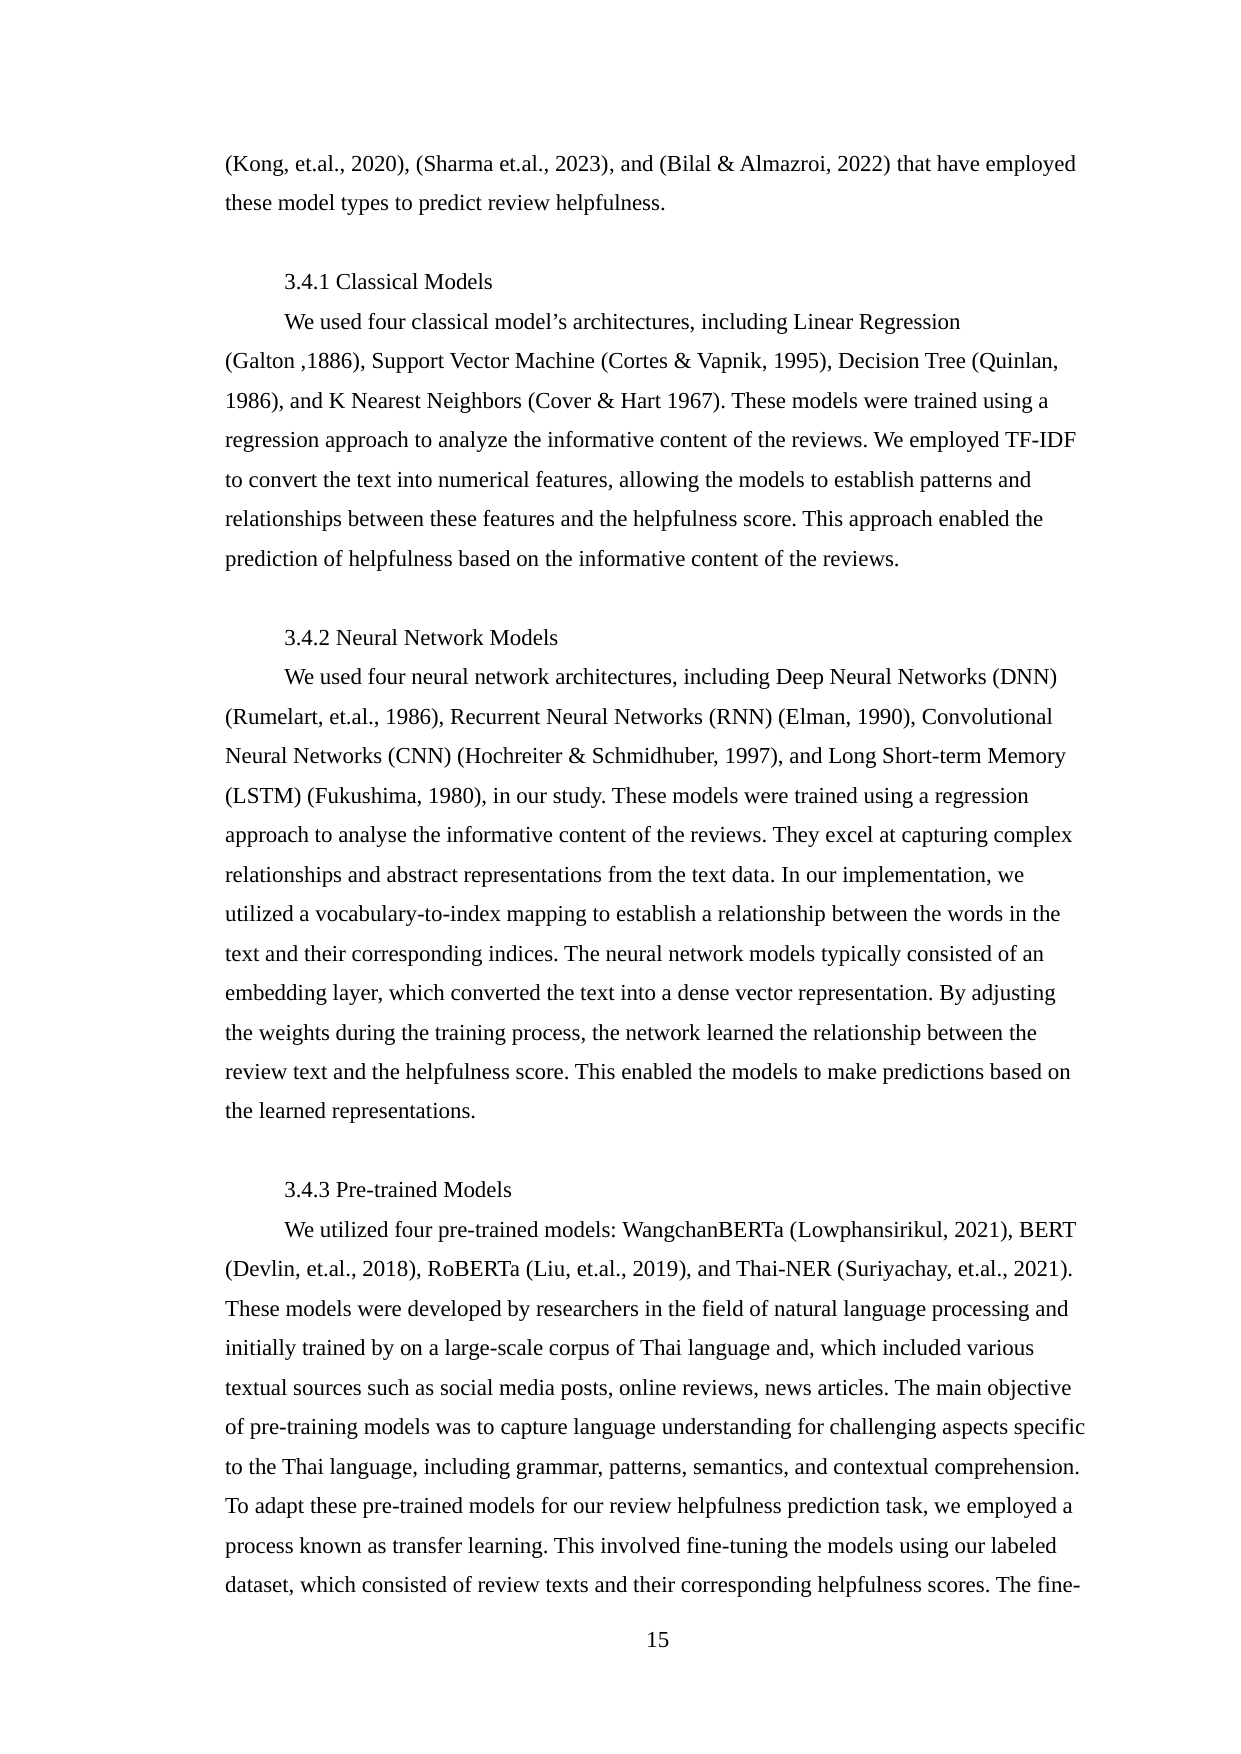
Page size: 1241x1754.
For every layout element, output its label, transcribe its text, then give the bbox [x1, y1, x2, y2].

text 3.4.1 Classical Models [225, 268, 1090, 295]
text We used four classical model’s architectures, including Linear Regression (Galton ,1886), Support Vector Machine (Cortes & Vapnik, 1995), Decision Tree (Quinlan, 1986), and K Nearest Neighbors (Cover & Hart 1967). These models were trained using a regression approach to analyze the informative content of the reviews. We employed TF-IDF to convert the text into numerical features, allowing the models to establish patterns and relationships between these features and the helpfulness score. This approach enabled the prediction of helpfulness based on the informative content of the reviews. [225, 308, 1090, 571]
text 3.4.3 Pre-trained Models [225, 1176, 1090, 1203]
text We used four neural network architectures, including Deep Neural Networks (DNN) (Rumelart, et.al., 1986), Recurrent Neural Networks (RNN) (Elman, 1990), Convolutional Neural Networks (CNN) (Hochreiter & Schmidhuber, 1997), and Long Short-term Memory (LSTM) (Fukushima, 1980), in our study. These models were trained using a regression approach to analyse the informative content of the reviews. They excel at capturing complex relationships and abstract representations from the text data. In our implementation, we utilized a vocabulary-to-index mapping to establish a relationship between the words in the text and their corresponding indices. The neural network models typically consisted of an embedding layer, which converted the text into a dense vector representation. By adjusting the weights during the training process, the network learned the relationship between the review text and the helpfulness score. This enabled the models to make predictions based on the learned representations. [225, 663, 1090, 1124]
text 3.4.2 Neural Network Models [225, 624, 1090, 650]
